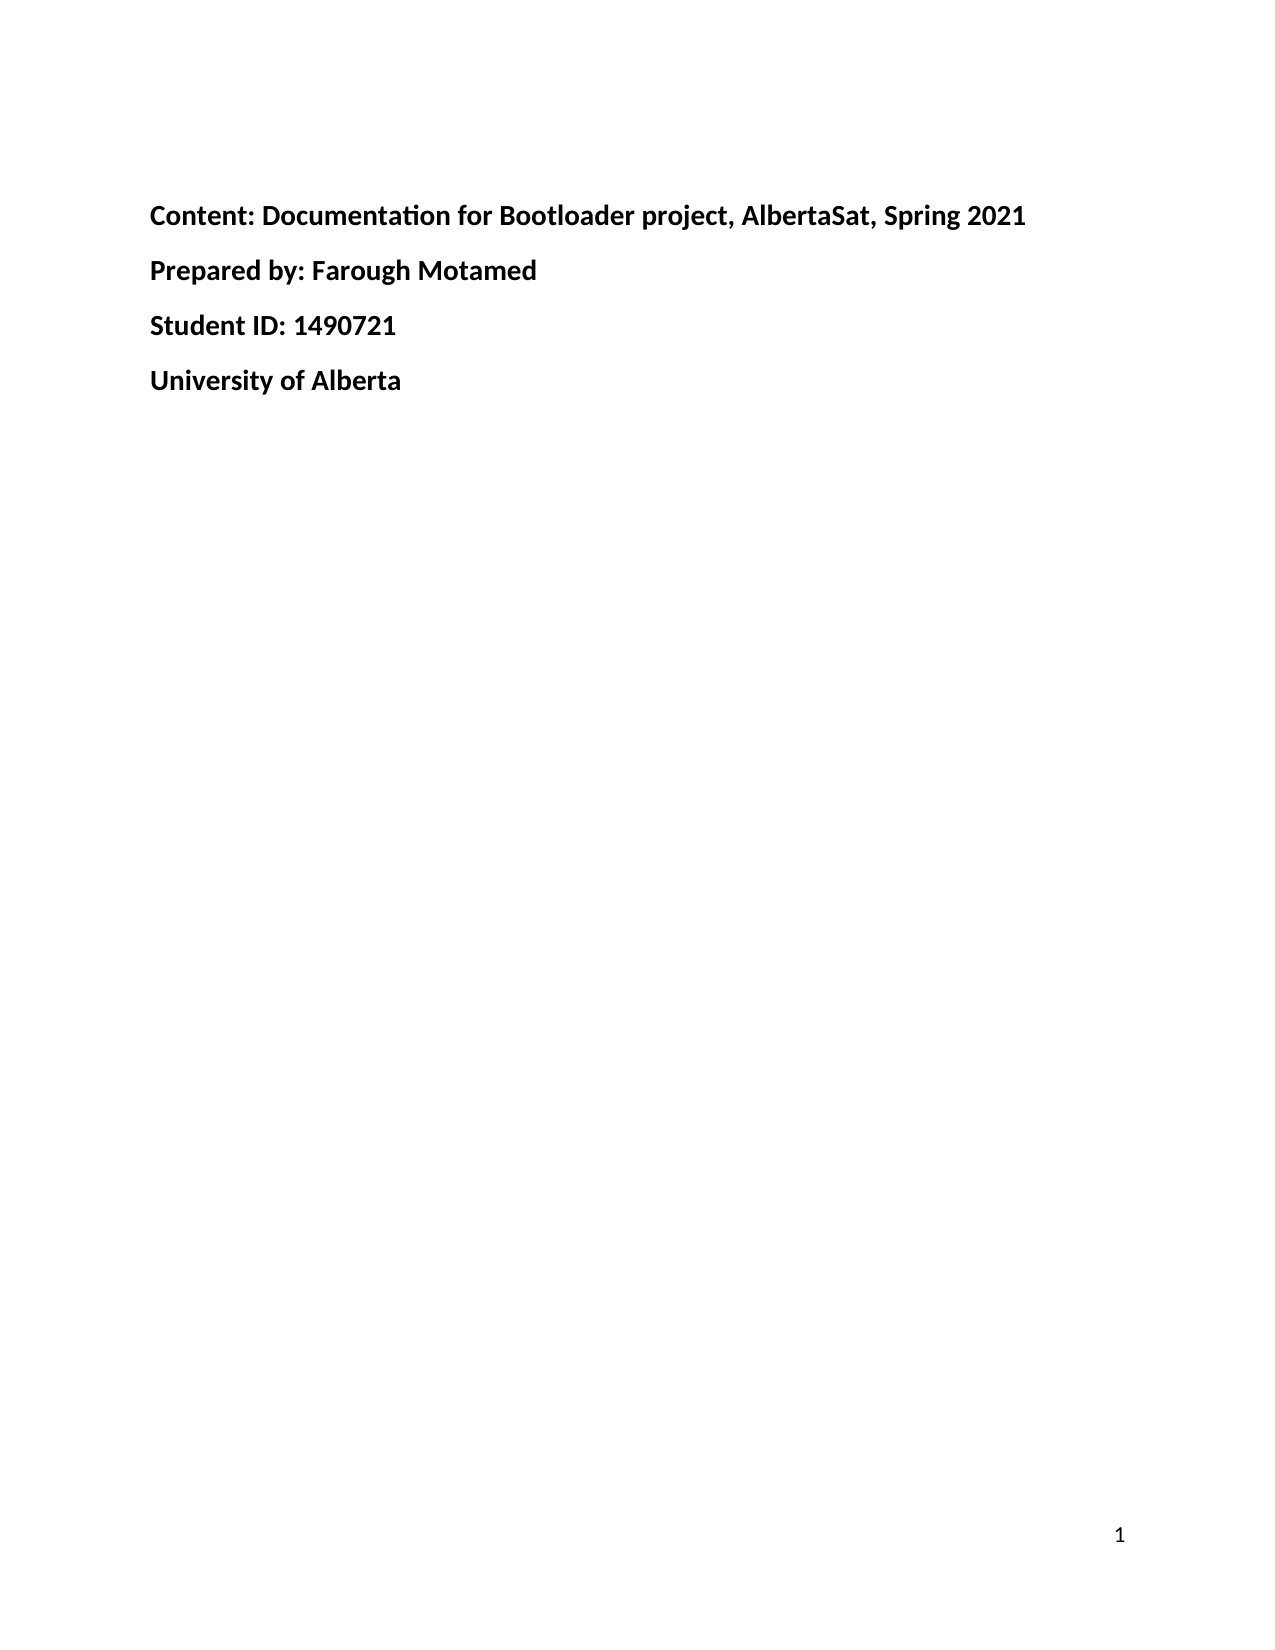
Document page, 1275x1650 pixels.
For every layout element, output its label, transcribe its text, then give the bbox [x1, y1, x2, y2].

text University of Alberta [150, 362, 1125, 398]
text Prepared by: Farough Motamed [150, 252, 1125, 288]
text Content: Documentation for Bootloader project, AlbertaSat, Spring 2021 [150, 197, 1125, 232]
text Student ID: 1490721 [150, 307, 1125, 343]
